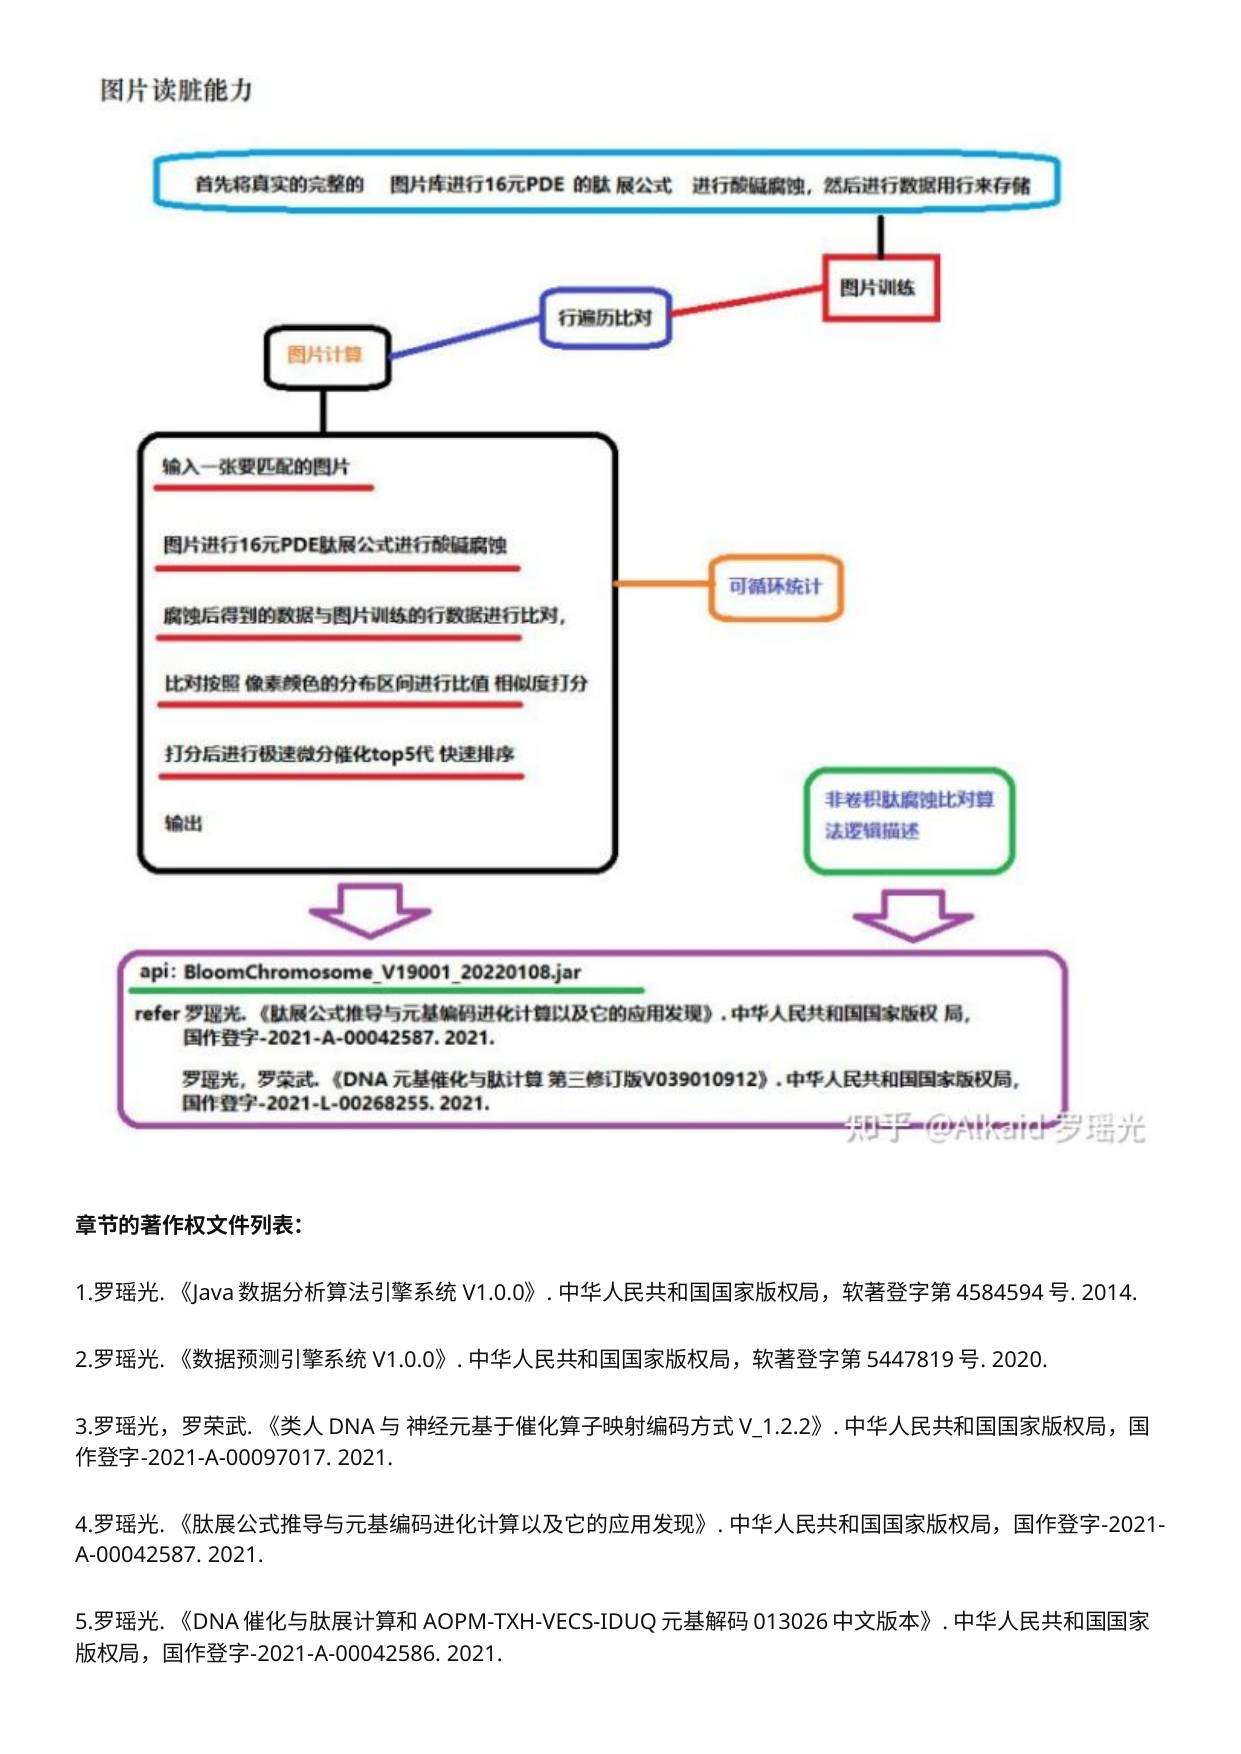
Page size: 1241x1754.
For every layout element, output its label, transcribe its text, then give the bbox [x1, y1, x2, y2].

text 2.罗瑶光. 《数据预测引擎系统 V1.0.0》. 中华人民共和国国家版权局，软著登字第5447819号. 2020. [75, 1342, 1165, 1374]
picture [75, 75, 1174, 1174]
text 1.罗瑶光. 《Java数据分析算法引擎系统 V1.0.0》. 中华人民共和国国家版权局，软著登字第4584594号. 2014. [75, 1275, 1165, 1307]
text 5.罗瑶光. 《DNA催化与肽展计算和AOPM-TXH-VECS-IDUQ元基解码013026中文版本》. 中华人民共和国国家版权局，国作登字-2021-A-00042586. 2021. [75, 1604, 1165, 1667]
text 4.罗瑶光. 《肽展公式推导与元基编码进化计算以及它的应用发现》. 中华人民共和国国家版权局，国作登字-2021-A-00042587. 2021. [75, 1507, 1165, 1569]
text 章节的著作权文件列表： [75, 1208, 1165, 1240]
text 3.罗瑶光，罗荣武. 《类人DNA与 神经元基于催化算子映射编码方式 V_1.2.2》. 中华人民共和国国家版权局，国作登字-2021-A-00097017. 2021. [75, 1409, 1165, 1472]
